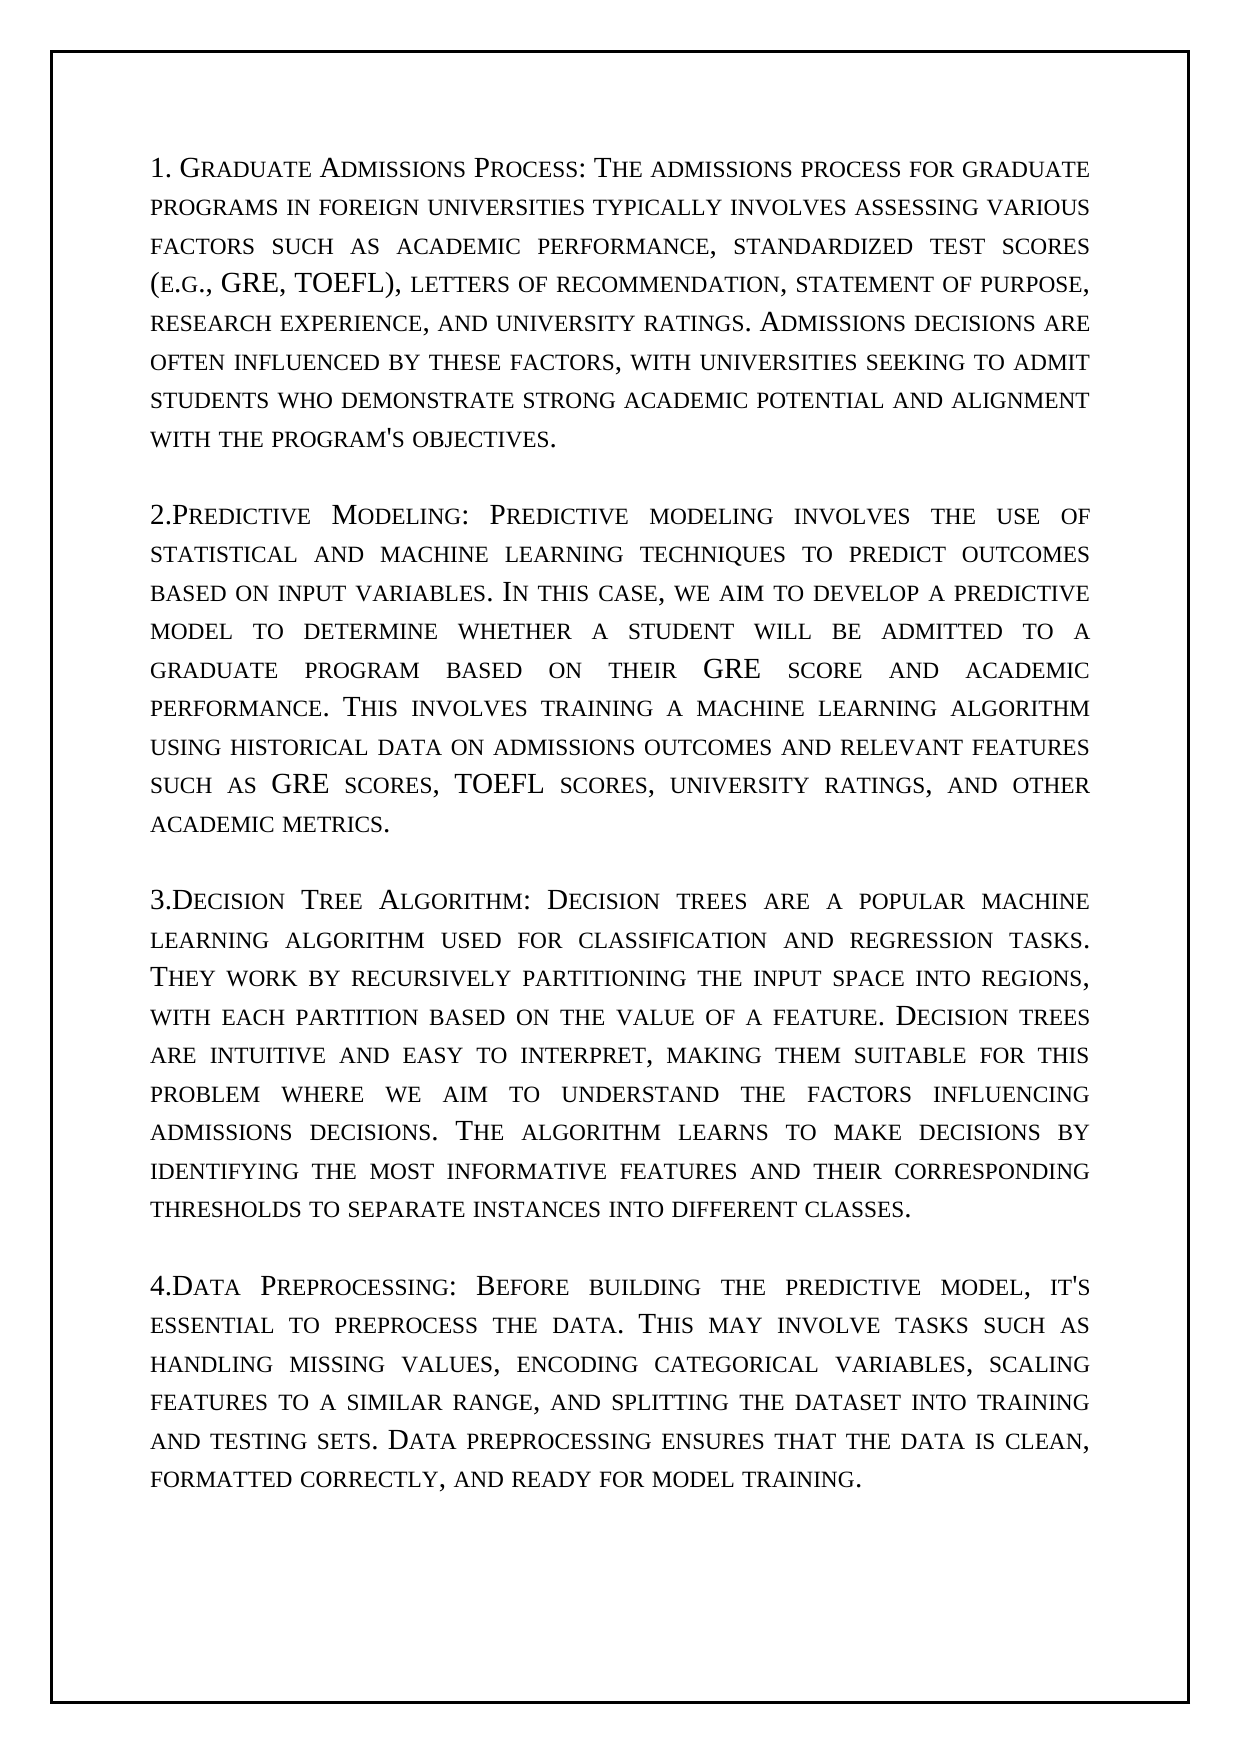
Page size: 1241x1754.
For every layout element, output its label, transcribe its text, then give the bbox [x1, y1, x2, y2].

text 3.Decision Tree Algorithm: Decision trees are a popular machine learning algorithm used for classification and regression tasks. They work by recursively partitioning the input space into regions, with each partition based on the value of a feature. Decision trees are intuitive and easy to interpret, making them suitable for this problem where we aim to understand the factors influencing admissions decisions. The algorithm learns to make decisions by identifying the most informative features and their corresponding thresholds to separate instances into different classes. [150, 882, 1090, 1224]
text 4.Data Preprocessing: Before building the predictive model, it's essential to preprocess the data. This may involve tasks such as handling missing values, encoding categorical variables, scaling features to a similar range, and splitting the dataset into training and testing sets. Data preprocessing ensures that the data is clean, formatted correctly, and ready for model training. [150, 1268, 1090, 1494]
